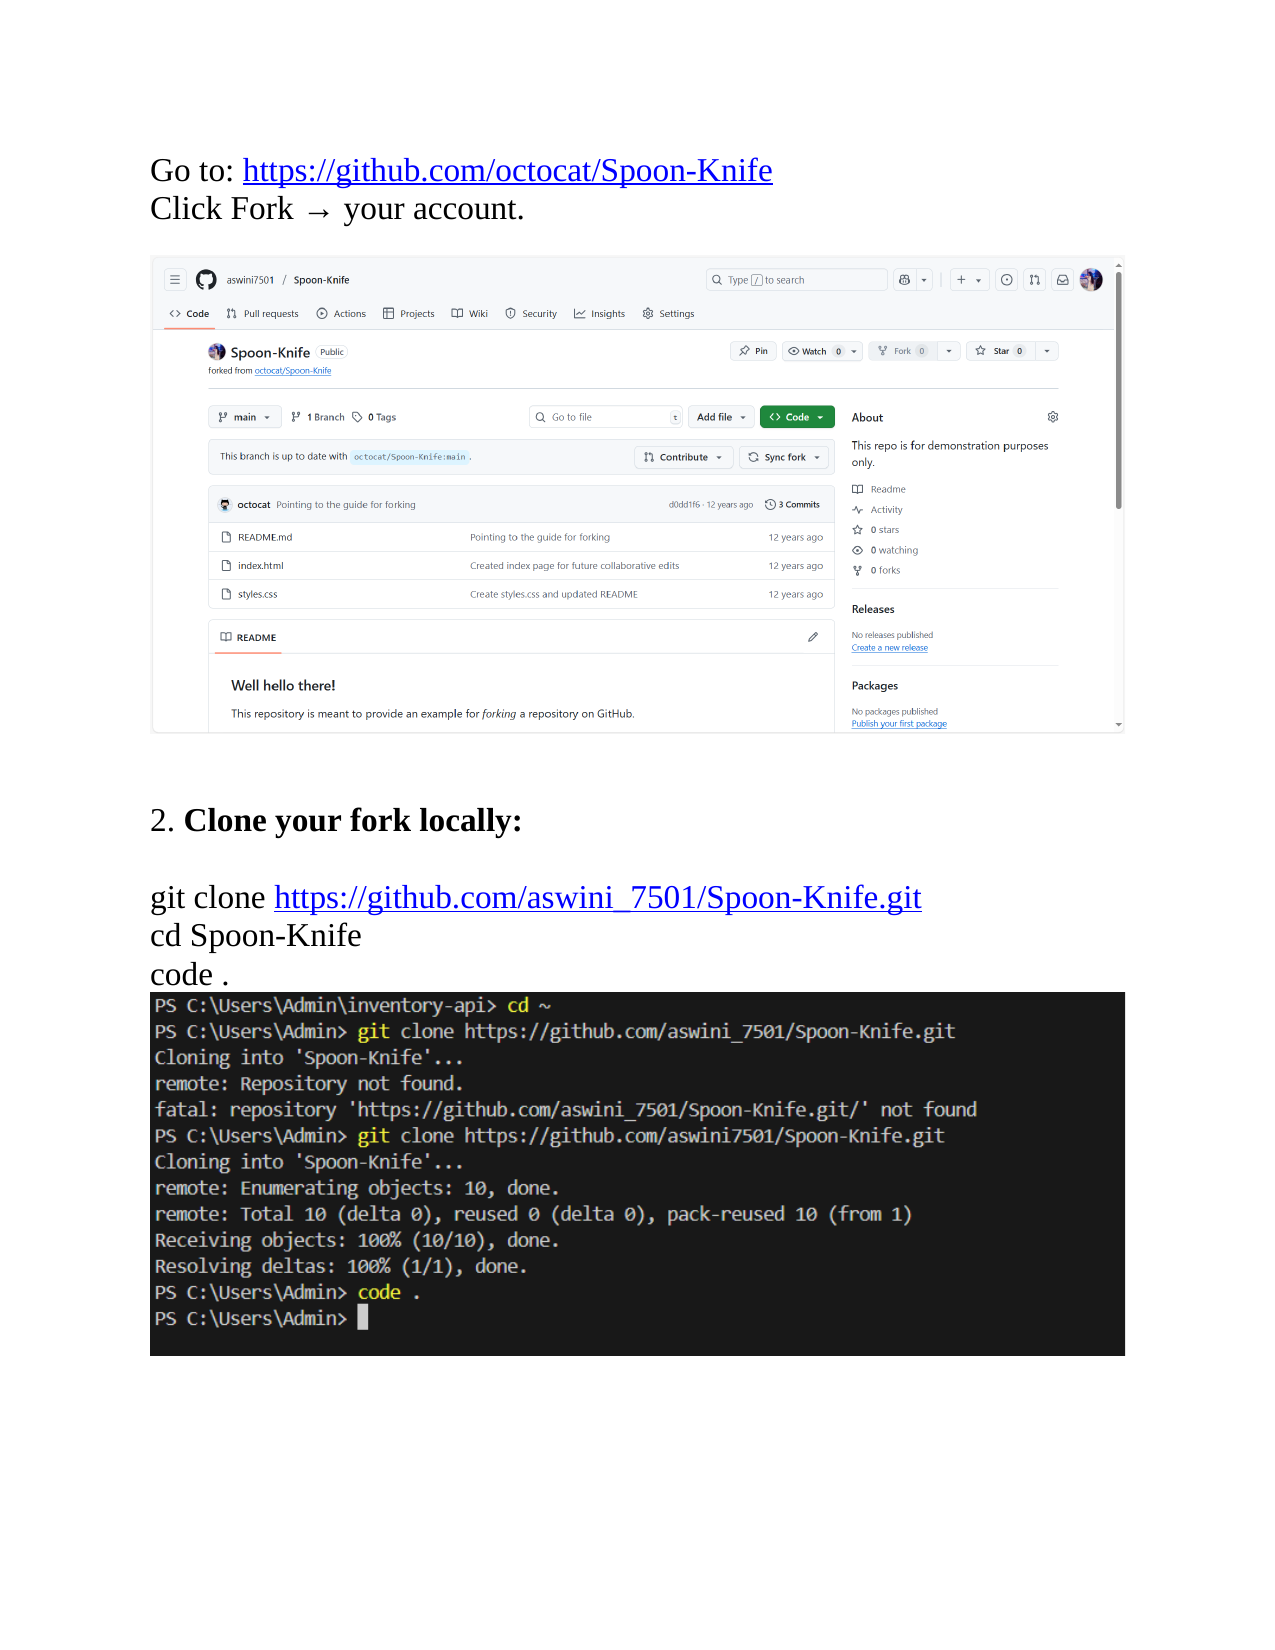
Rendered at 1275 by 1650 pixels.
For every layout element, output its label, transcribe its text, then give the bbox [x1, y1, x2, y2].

picture [150, 992, 1125, 1356]
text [150, 150, 1125, 227]
picture [150, 255, 1125, 734]
text 2. Clone your fork locally: git clone https://github.com/aswini_7501/Spoon-Knife.git cd Spoon-Knife code . [150, 762, 1125, 992]
